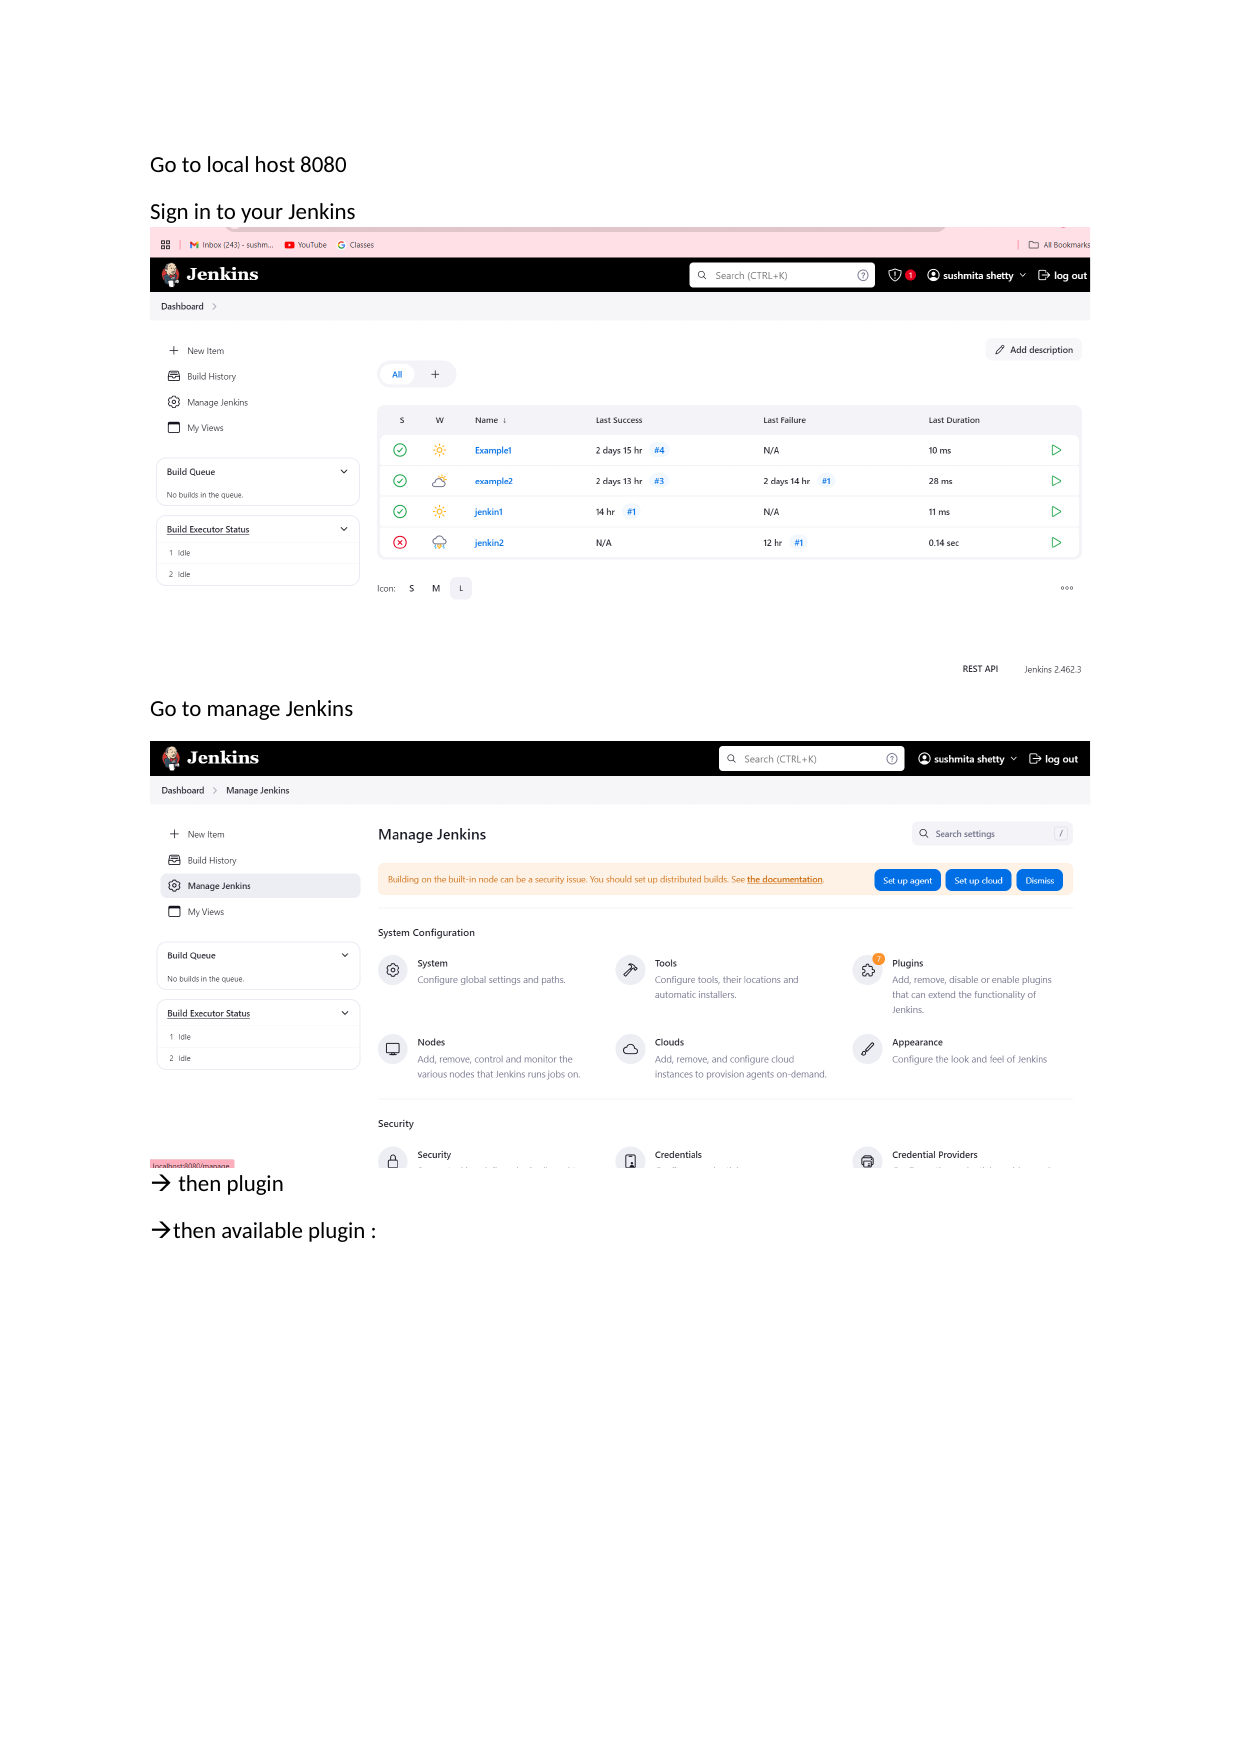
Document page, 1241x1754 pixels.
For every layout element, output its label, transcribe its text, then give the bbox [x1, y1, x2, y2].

text Sign in to your Jenkins [150, 197, 1090, 227]
text then plugin [150, 1168, 1090, 1197]
text then available plugin : [150, 1216, 1090, 1244]
text Go to local host 8080 [150, 150, 1090, 178]
text Go to manage Jenkins [150, 694, 1090, 722]
picture [150, 227, 1091, 676]
picture [150, 741, 1091, 1168]
